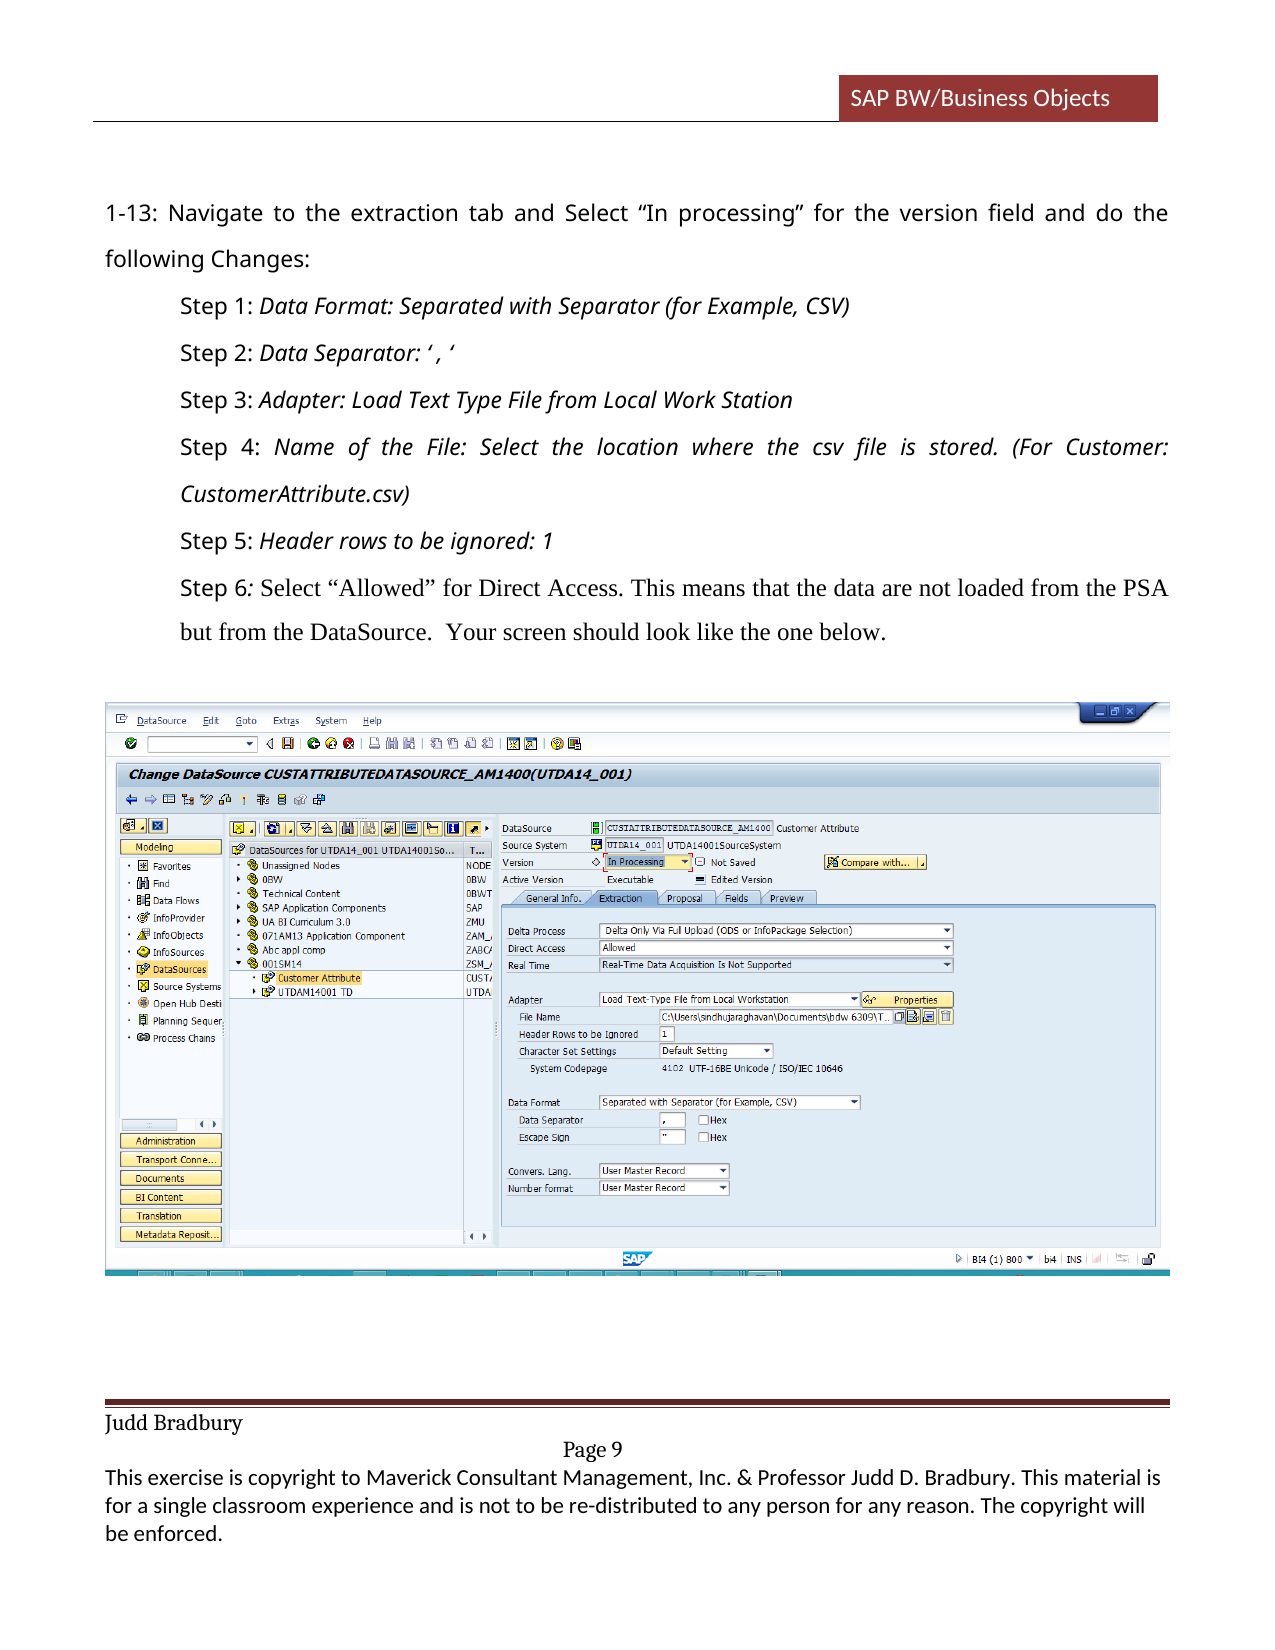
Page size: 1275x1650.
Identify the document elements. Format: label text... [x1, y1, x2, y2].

text Step 4: Name of the File: Select the location where the csv file is stored. (For Customer: CustomerAttribute.csv) [180, 431, 1170, 509]
text Step 5: Header rows to be ignored: 1 [180, 524, 1170, 556]
text Step 3: Adapter: Load Text Type File from Local Work Station [180, 384, 1170, 415]
text Step 6: Select “Allowed” for Direct Access. This means that the data are not loaded from the PSA but from the DataSource. Your screen should look like the one below. [180, 571, 1170, 646]
text 1-13: Navigate to the extraction tab and Select “In processing” for the version field and do the following Changes: [105, 196, 1170, 274]
text Step 2: Data Separator: ‘ , ‘ [180, 337, 1170, 368]
picture [105, 702, 1170, 1276]
text Step 1: Data Format: Separated with Separator (for Example, CSV) [105, 290, 1170, 321]
